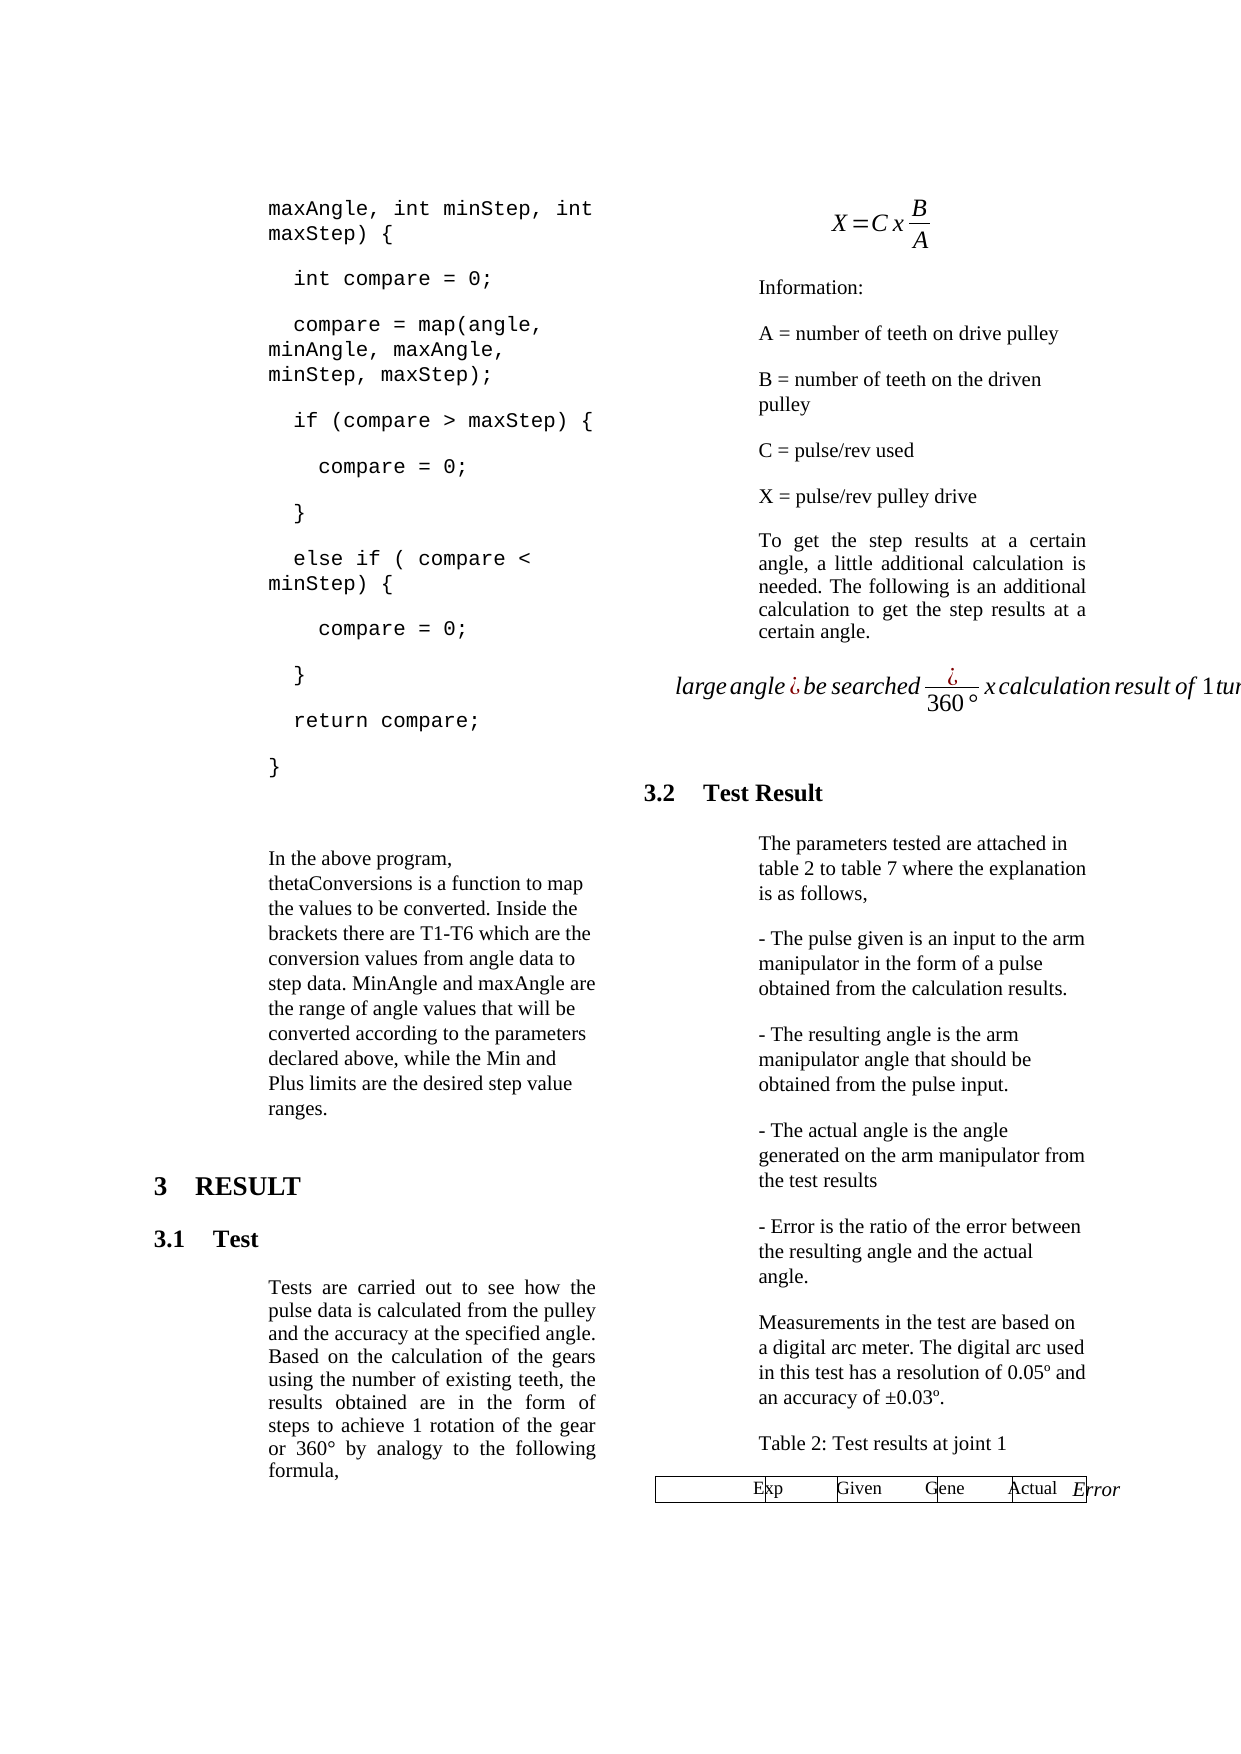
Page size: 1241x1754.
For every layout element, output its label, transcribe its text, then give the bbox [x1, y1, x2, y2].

text Tests are carried out to see how the pulse data is calculated from the pulley and the accuracy at the specified angle. Based on the calculation of the gears using the number of existing teeth, the results obtained are in the form of steps to achieve 1 rotation of the gear or 360° by analogy to the following formula, [268, 1276, 596, 1482]
text X = pulse/rev pulley drive [758, 483, 1087, 508]
table_header Experiment [656, 1477, 765, 1502]
text } [268, 662, 596, 687]
table_header Generated Angle (°) [838, 1477, 937, 1502]
text } [268, 499, 596, 524]
text compare = 0; [268, 616, 596, 641]
text int thetaConversions (int angle, int minAngle, int maxAngle, int minStep, int maxStep) { [268, 195, 596, 245]
text C = pulse/rev used [758, 437, 1087, 462]
table_header Error (%) [1013, 1477, 1086, 1502]
text Information: [758, 275, 1087, 300]
text compare = 0; [268, 453, 596, 478]
text A = number of teeth on drive pulley [758, 321, 1087, 346]
text In the above program, thetaConversions is a function to map the values to be converted. Inside the brackets there are T1-T6 which are the conversion values from angle data to step data. MinAngle and maxAngle are the range of angle values that will be converted according to the parameters declared above, while the Min and Plus limits are the desired step value ranges. [268, 845, 596, 1120]
text return compare; [268, 707, 596, 732]
text int compare = 0; [268, 266, 596, 291]
table_header Given Pulse [766, 1477, 837, 1502]
text B = number of teeth on the driven pulley [758, 366, 1087, 416]
text } [268, 753, 596, 778]
text - Error is the ratio of the error between the resulting angle and the actual angle. [758, 1213, 1087, 1288]
text Table 2: Test results at joint 1 [758, 1430, 1087, 1455]
text if (compare > maxStep) { [268, 407, 596, 432]
text The parameters tested are attached in table 2 to table 7 where the explanation is as follows, [758, 830, 1087, 905]
text - The actual angle is the angle generated on the arm manipulator from the test results [758, 1117, 1087, 1192]
text - The resulting angle is the arm manipulator angle that should be obtained from the pulse input. [758, 1022, 1087, 1097]
text Measurements in the test are based on a digital arc meter. The digital arc used in this test has a resolution of 0.05º and an accuracy of ±0.03º. [758, 1309, 1087, 1409]
text To get the step results at a certain angle, a little additional calculation is needed. The following is an additional calculation to get the step results at a certain angle. [758, 529, 1087, 643]
table_header Actual Angle (°) [938, 1477, 1012, 1502]
text else if ( compare < minStep) { [268, 545, 596, 595]
text 3.1 Test [153, 1226, 596, 1253]
text 3.2 Test Result [644, 780, 1087, 807]
text - The pulse given is an input to the arm manipulator in the form of a pulse obtained from the calculation results. [758, 926, 1087, 1001]
subtitle 3 result [153, 1170, 596, 1201]
text compare = map(angle, minAngle, maxAngle, minStep, maxStep); [268, 312, 596, 387]
